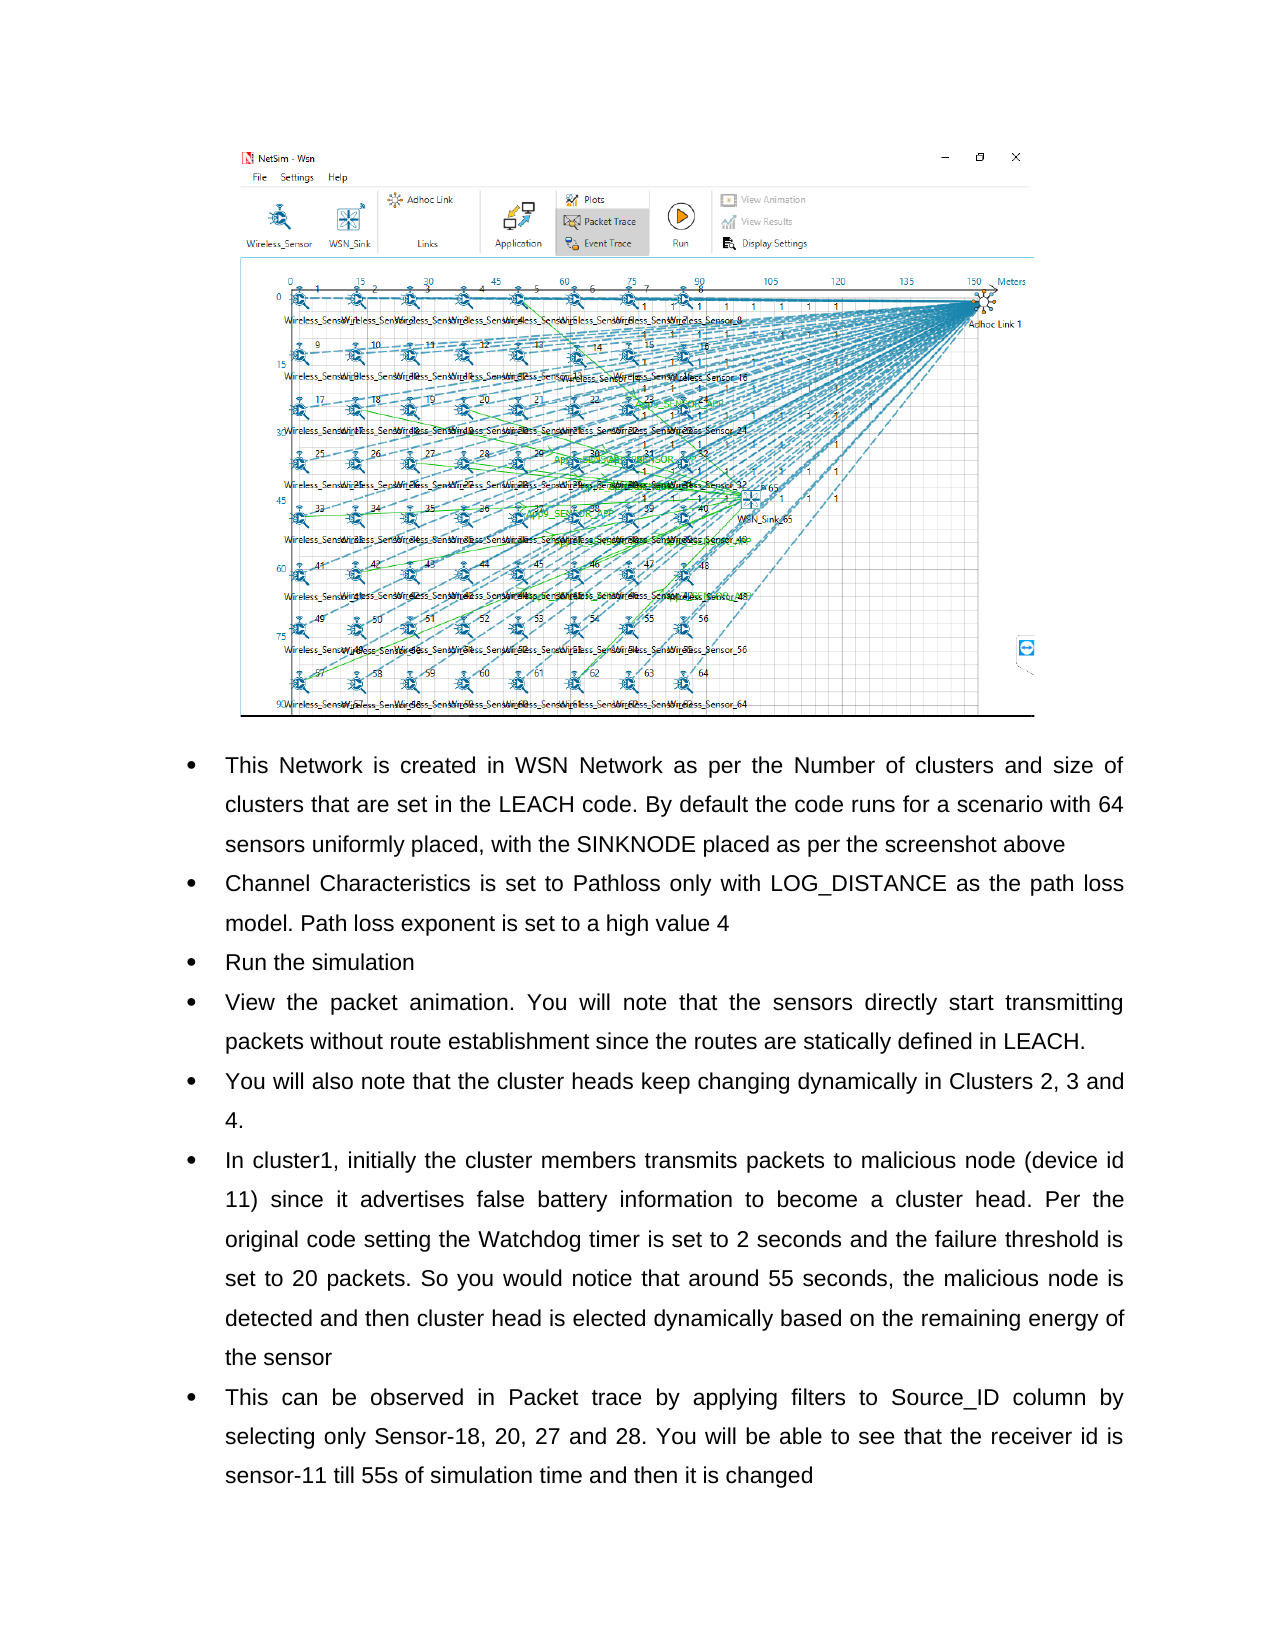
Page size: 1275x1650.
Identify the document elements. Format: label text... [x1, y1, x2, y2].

list This Network is created in WSN Network as per the Number of clusters and size of clusters that are set in the LEACH code. By default the code runs for a scenario with 64 sensors uniformly placed, with the SINKNODE placed as per the screenshot above [187, 752, 1125, 857]
picture [240, 150, 1035, 717]
list You will also note that the cluster heads keep changing dynamically in Clusters 2, 3 and 4. [187, 1068, 1125, 1133]
list Channel Characteristics is set to Pathloss only with LOG_DISTANCE as the path loss model. Path loss exponent is set to a high value 4 [187, 870, 1125, 936]
list View the packet animation. You will note that the sensors directly start transmitting packets without route establishment since the routes are statically defined in LEACH. [187, 989, 1125, 1054]
list This can be observed in Packet trace by applying filters to Source_ID column by selecting only Sensor-18, 20, 27 and 28. You will be able to see that the receiver id is sensor-11 till 55s of simulation time and then it is changed [187, 1383, 1125, 1489]
list In cluster1, initially the cluster members transmits packets to malicious node (device id 11) since it advertises false battery information to become a cluster head. Per the original code setting the Watchdog timer is set to 2 seconds and the failure threshold is set to 20 packets. So you would notice that around 55 seconds, the malicious node is detected and then cluster head is elected dynamically based on the remaining energy of the sensor [187, 1147, 1125, 1370]
list Run the simulation [187, 949, 1125, 976]
